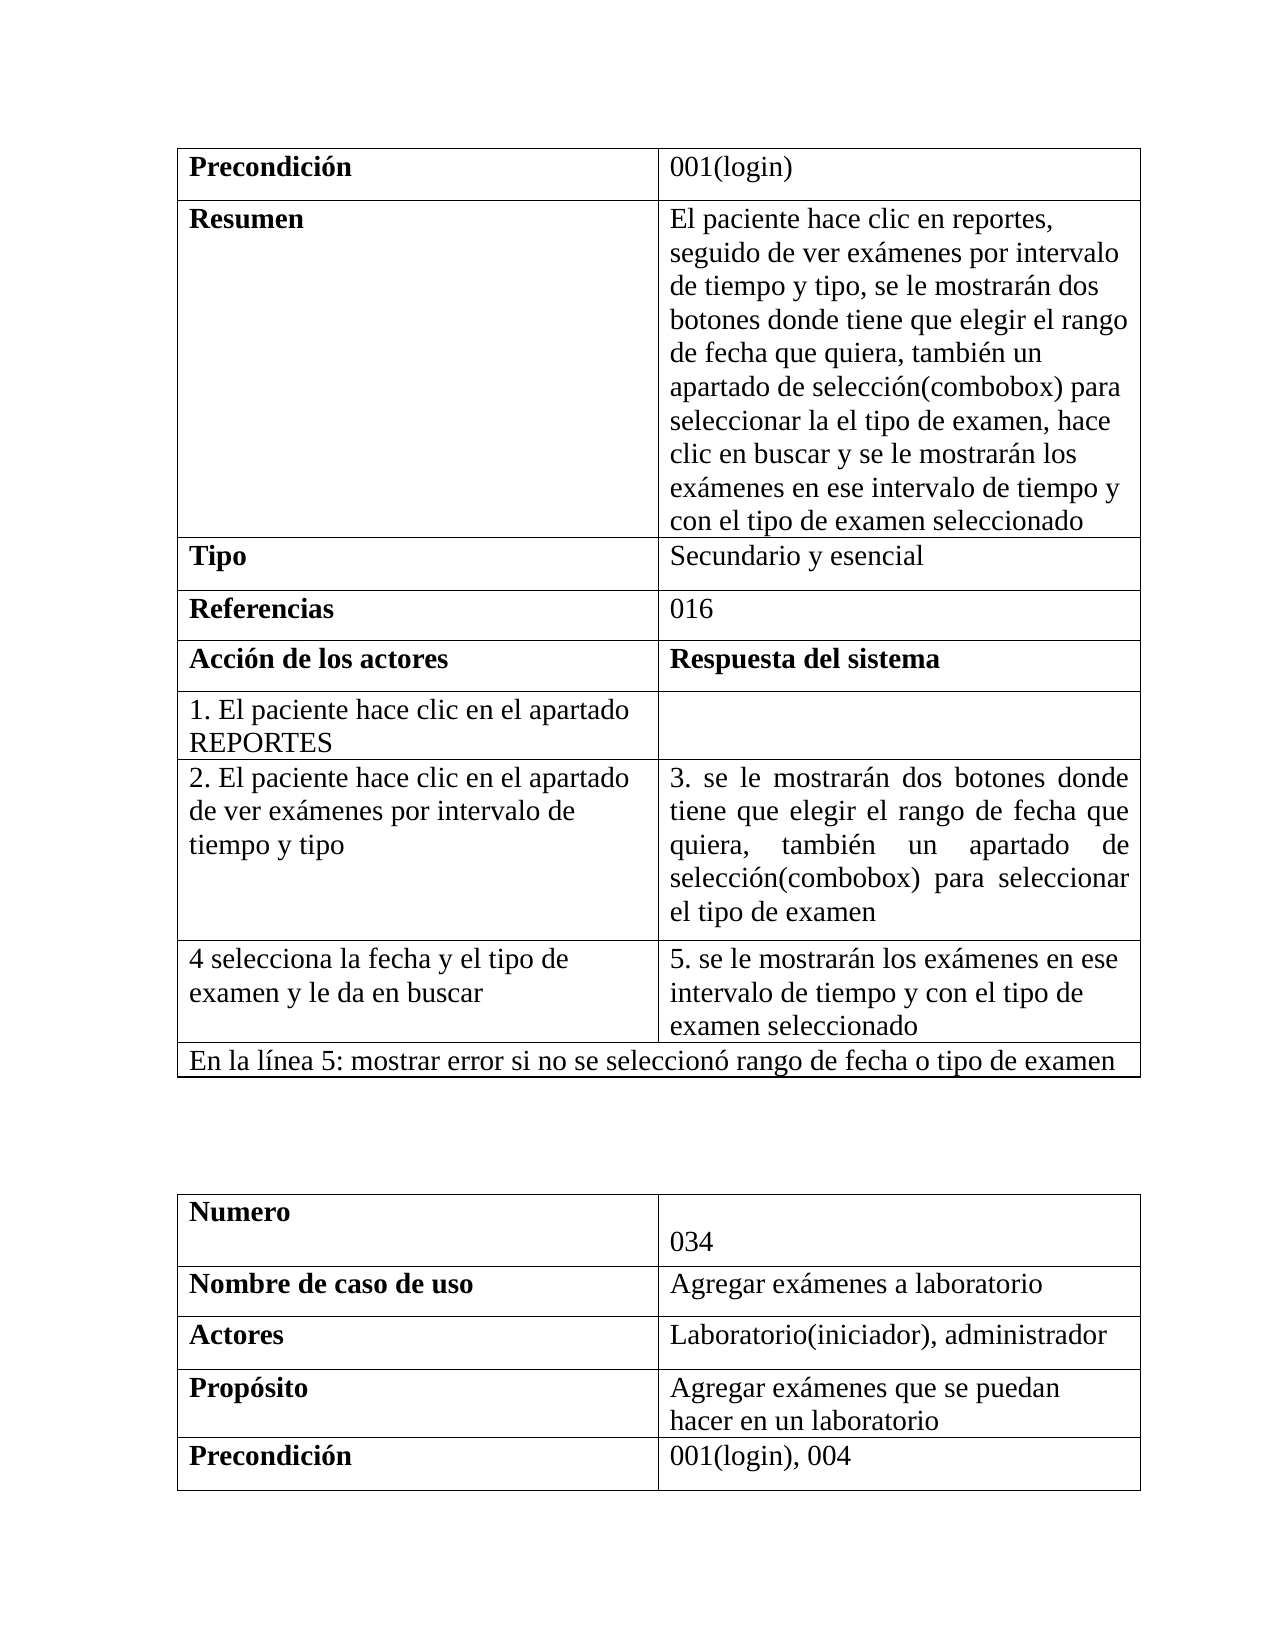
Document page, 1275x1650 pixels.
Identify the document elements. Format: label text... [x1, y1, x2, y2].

table_cell 001(login), 004 [659, 1438, 1140, 1490]
table_cell 3. se le mostrarán dos botones donde tiene que elegir el rango de fecha que quiera, también un apartado de selección(combobox) para seleccionar el tipo de examen [659, 760, 1140, 940]
table_cell Secundario y esencial [659, 538, 1140, 590]
table_cell 1. El paciente hace clic en el apartado REPORTES [178, 692, 658, 759]
table_cell 4 selecciona la fecha y el tipo de examen y le da en buscar [178, 941, 658, 1042]
table_cell 001(login) [659, 149, 1140, 200]
table_cell Agregar exámenes a laboratorio [659, 1267, 1140, 1316]
table_cell Precondición [178, 149, 658, 200]
table_cell Acción de los actores [178, 641, 658, 691]
table_cell Propósito [178, 1370, 658, 1437]
table_header 034 [659, 1195, 1140, 1266]
table_cell Precondición [178, 1438, 658, 1490]
table_cell Resumen [178, 201, 658, 537]
table_cell 5. se le mostrarán los exámenes en ese intervalo de tiempo y con el tipo de examen seleccionado [659, 941, 1140, 1042]
table_cell Laboratorio(iniciador), administrador [659, 1317, 1140, 1369]
table_cell Respuesta del sistema [659, 641, 1140, 691]
table_cell Agregar exámenes que se puedan hacer en un laboratorio [659, 1370, 1140, 1437]
table_cell Referencias [178, 591, 658, 640]
table_cell Nombre de caso de uso [178, 1267, 658, 1316]
table_cell [659, 692, 1140, 759]
table_cell En la línea 5: mostrar error si no se seleccionó rango de fecha o tipo de examen [178, 1043, 1140, 1076]
table_cell El paciente hace clic en reportes, seguido de ver exámenes por intervalo de tiempo y tipo, se le mostrarán dos botones donde tiene que elegir el rango de fecha que quiera, también un apartado de selección(combobox) para seleccionar la el tipo de examen, hace clic en buscar y se le mostrarán los exámenes en ese intervalo de tiempo y con el tipo de examen seleccionado [659, 201, 1140, 537]
table_cell 2. El paciente hace clic en el apartado de ver exámenes por intervalo de tiempo y tipo [178, 760, 658, 940]
table_cell 016 [659, 591, 1140, 640]
table_cell Tipo [178, 538, 658, 590]
table_cell Actores [178, 1317, 658, 1369]
table_header Numero [178, 1195, 658, 1266]
